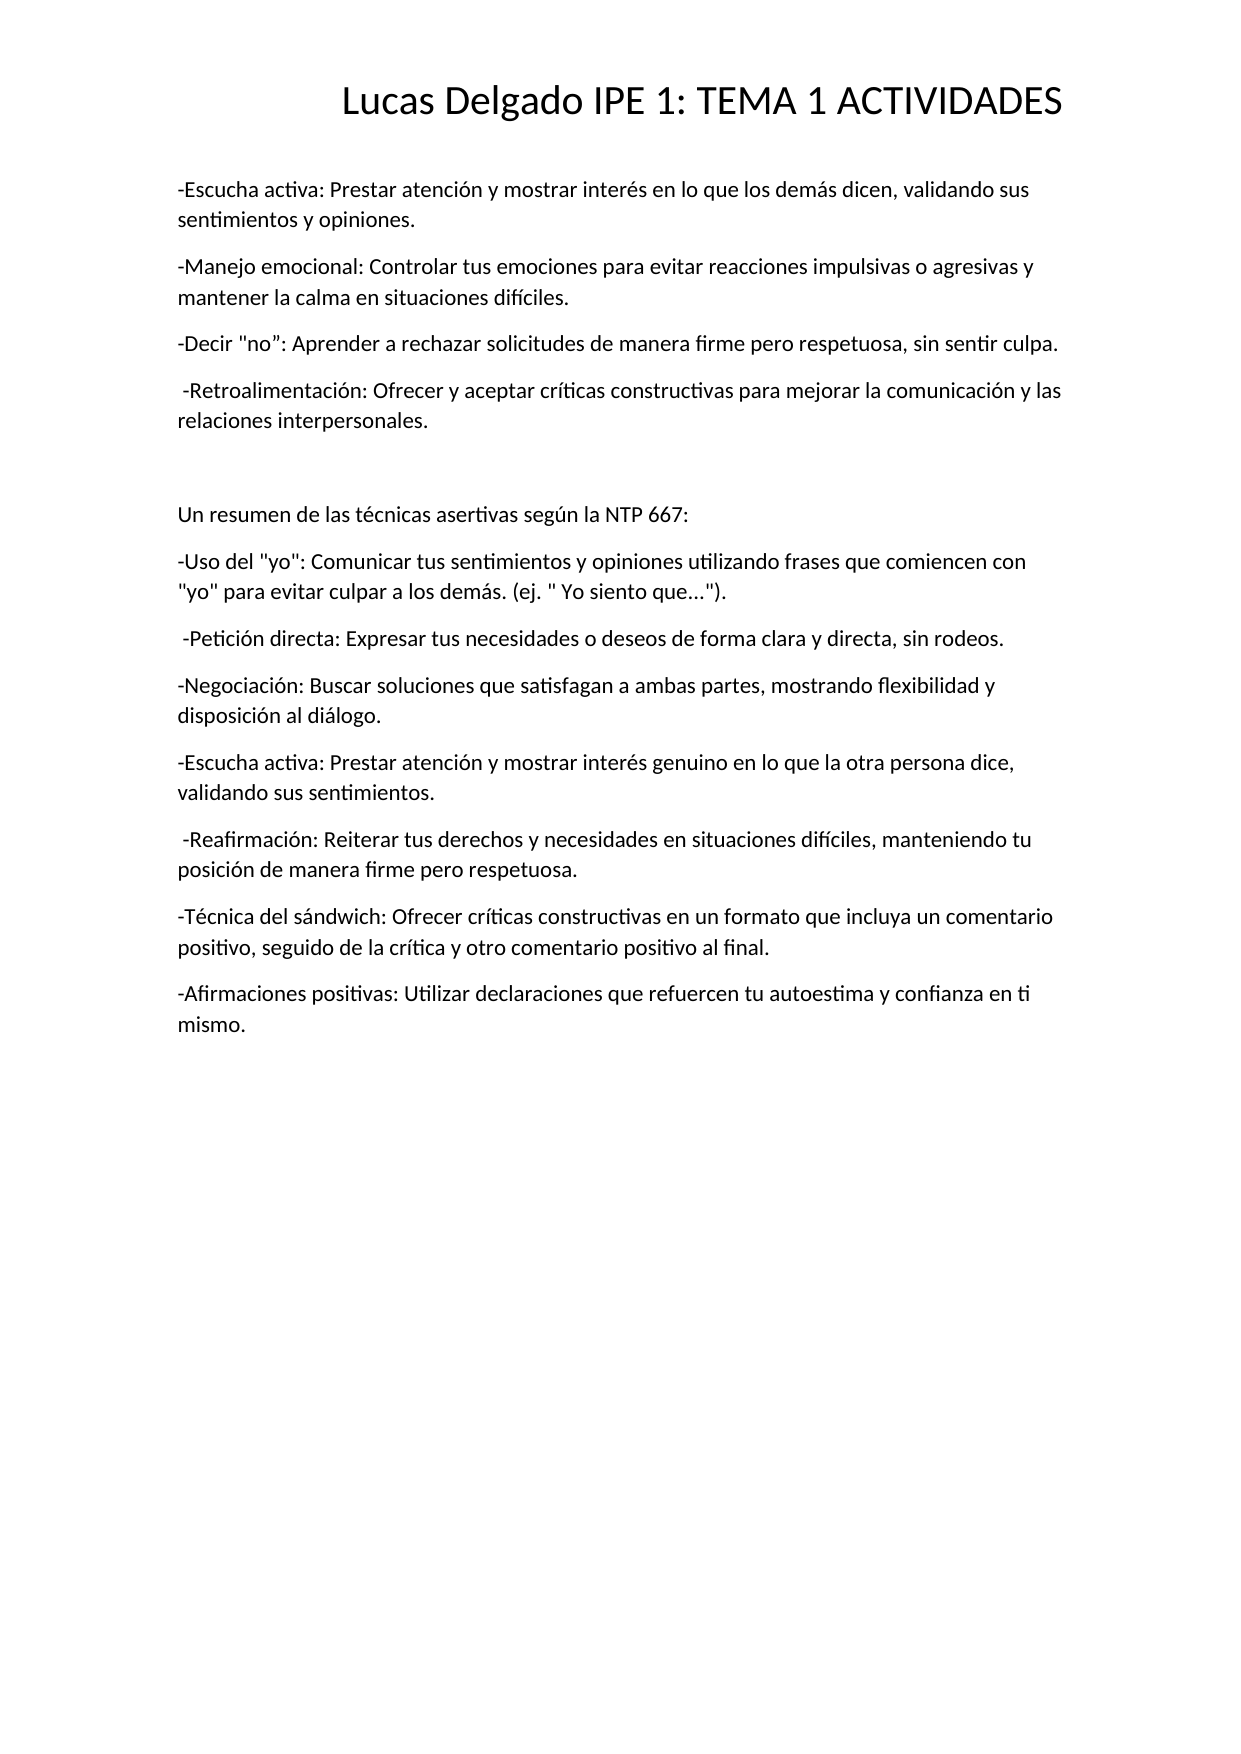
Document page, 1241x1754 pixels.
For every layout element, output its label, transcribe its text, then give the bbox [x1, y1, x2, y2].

text -Escucha activa: Prestar atención y mostrar interés en lo que los demás dicen, validando sus sentimientos y opiniones. [177, 175, 1063, 234]
text -Reafirmación: Reiterar tus derechos y necesidades en situaciones difíciles, manteniendo tu posición de manera firme pero respetuosa. [177, 825, 1063, 884]
text Un resumen de las técnicas asertivas según la NTP 667: [177, 500, 1063, 528]
text -Manejo emocional: Controlar tus emociones para evitar reacciones impulsivas o agresivas y mantener la calma en situaciones difíciles. [177, 252, 1063, 311]
text -Decir "no”: Aprender a rechazar solicitudes de manera firme pero respetuosa, sin sentir culpa. [177, 329, 1063, 358]
text -Retroalimentación: Ofrecer y aceptar críticas constructivas para mejorar la comunicación y las relaciones interpersonales. [177, 376, 1063, 435]
text -Técnica del sándwich: Ofrecer críticas constructivas en un formato que incluya un comentario positivo, seguido de la crítica y otro comentario positivo al final. [177, 902, 1063, 961]
text -Escucha activa: Prestar atención y mostrar interés genuino en lo que la otra persona dice, validando sus sentimientos. [177, 748, 1063, 807]
text -Negociación: Buscar soluciones que satisfagan a ambas partes, mostrando flexibilidad y disposición al diálogo. [177, 671, 1063, 729]
text -Afirmaciones positivas: Utilizar declaraciones que refuercen tu autoestima y confianza en ti mismo. [177, 979, 1063, 1038]
text -Petición directa: Expresar tus necesidades o deseos de forma clara y directa, sin rodeos. [177, 624, 1063, 652]
text -Uso del "yo": Comunicar tus sentimientos y opiniones utilizando frases que comiencen con "yo" para evitar culpar a los demás. (ej. " Yo siento que..."). [177, 547, 1063, 606]
